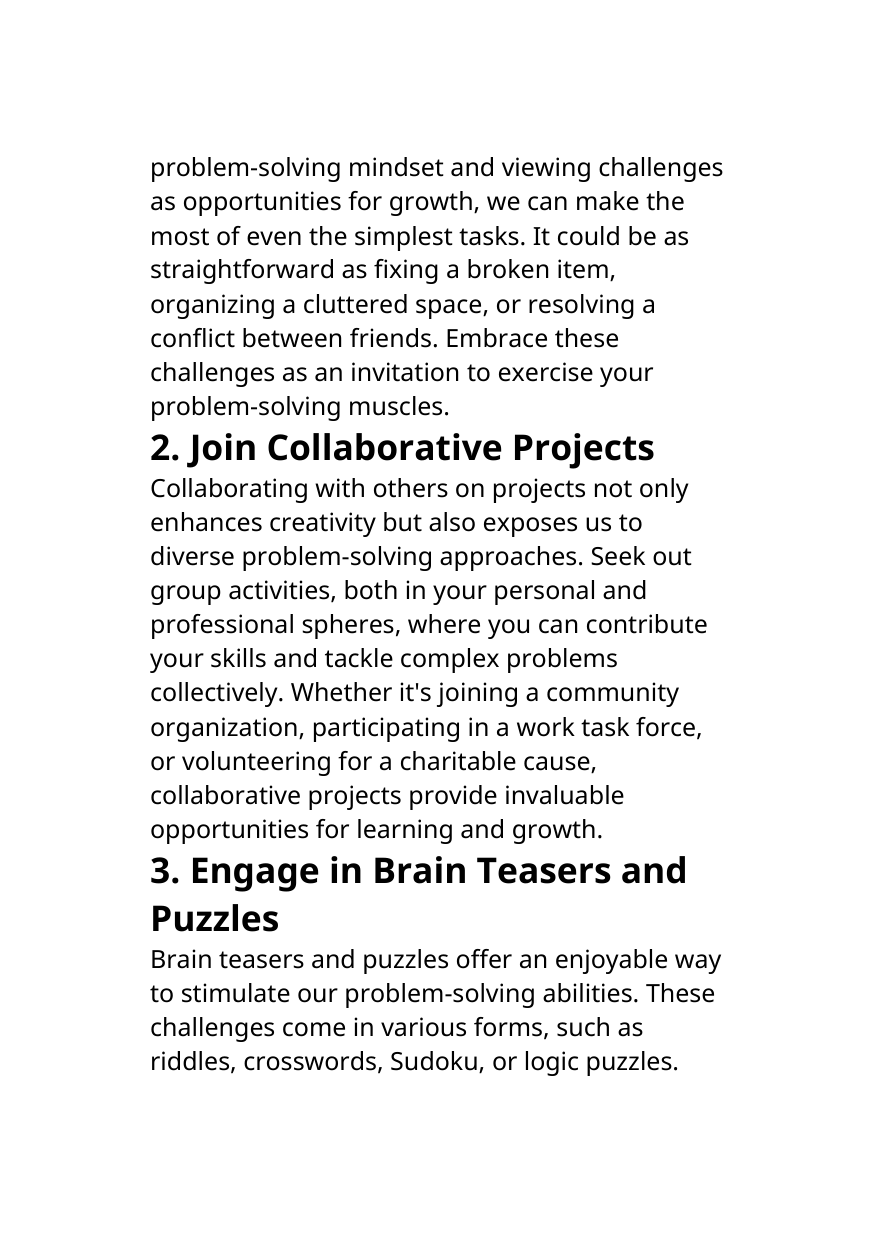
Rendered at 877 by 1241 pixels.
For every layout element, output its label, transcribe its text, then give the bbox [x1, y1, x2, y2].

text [150, 150, 727, 422]
subtitle 3. Engage in Brain Teasers and Puzzles [150, 845, 727, 942]
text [150, 942, 727, 1078]
subtitle 2. Join Collaborative Projects [150, 422, 727, 471]
text Collaborating with others on projects not only enhances creativity but also exposes us to diverse problem-solving approaches. Seek out group activities, both in your personal and professional spheres, where you can contribute your skills and tackle complex problems collectively. Whether it's joining a community organization, participating in a work task force, or volunteering for a charitable cause, collaborative projects provide invaluable opportunities for learning and growth. [150, 471, 727, 845]
